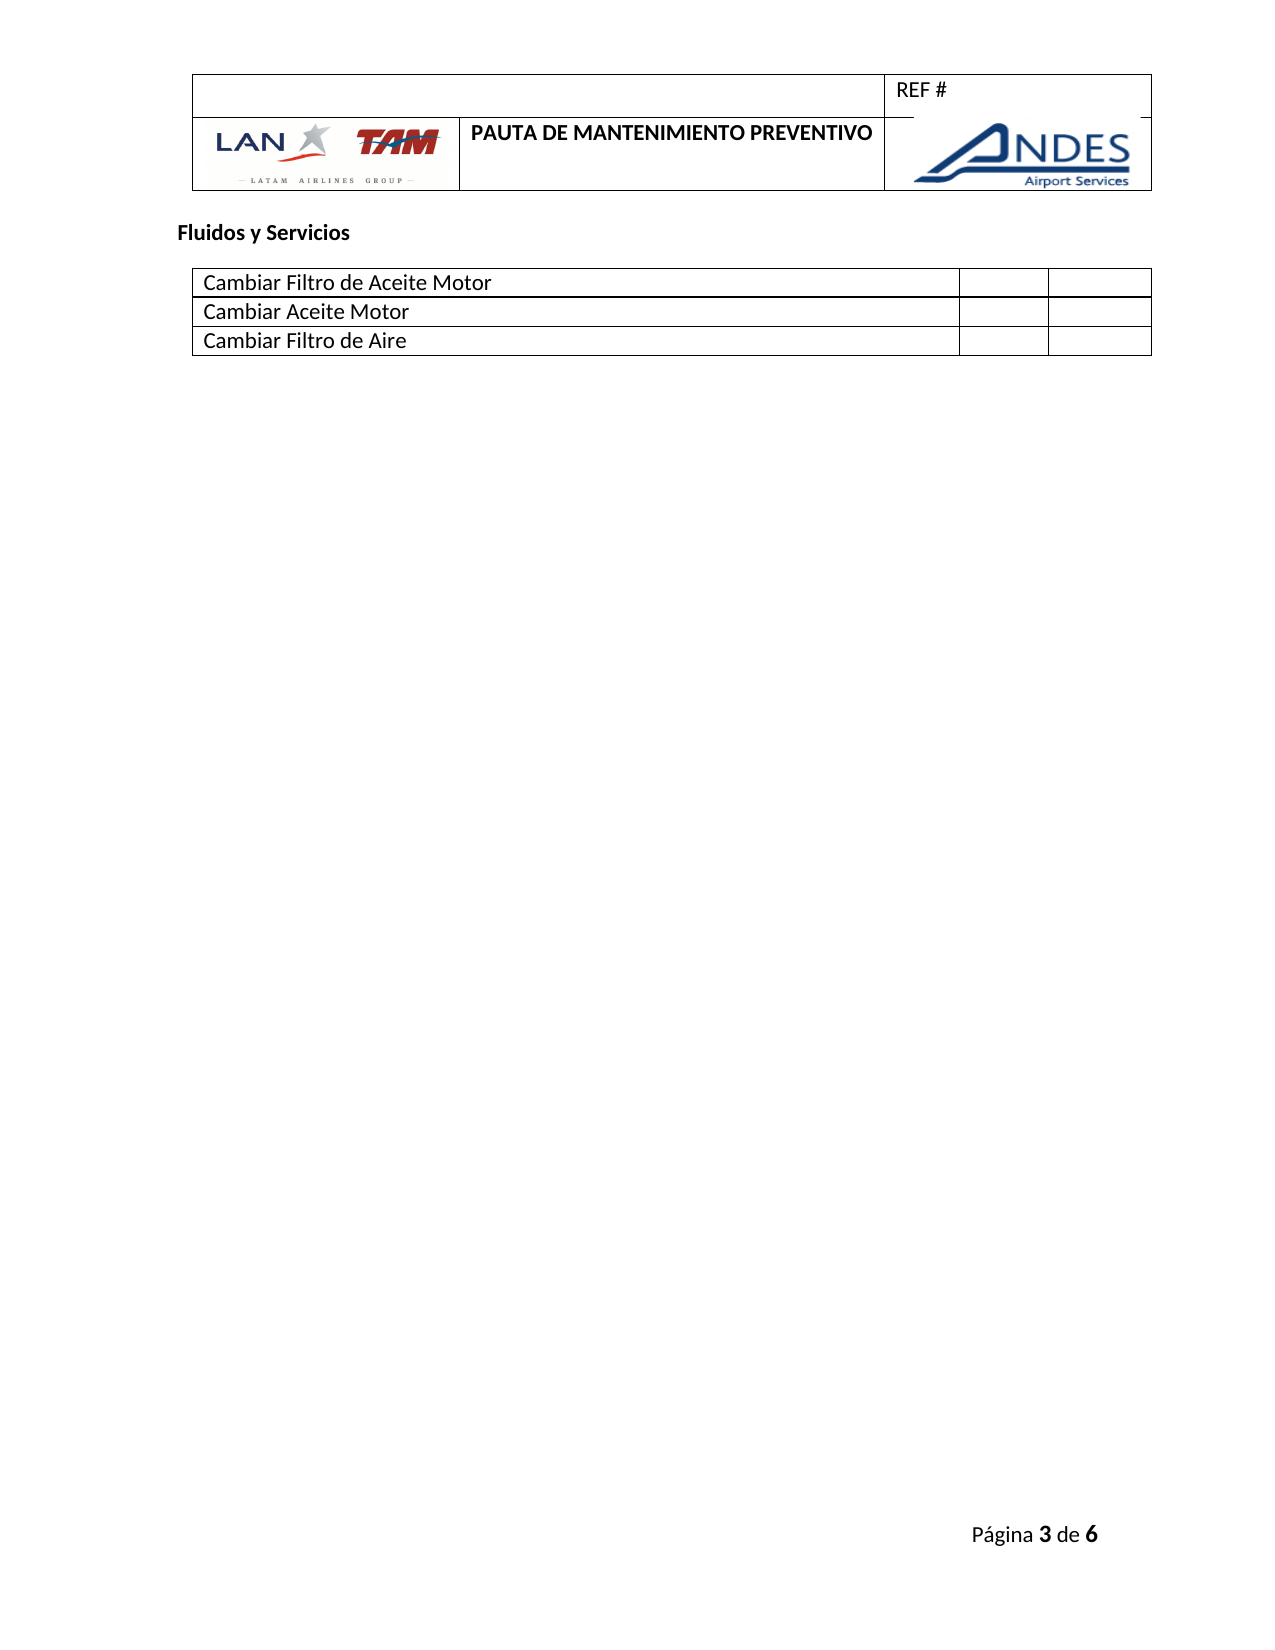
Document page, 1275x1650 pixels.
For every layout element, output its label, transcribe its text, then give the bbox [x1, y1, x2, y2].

table_cell Cambiar Filtro de Aire [193, 327, 959, 354]
table_cell [1049, 327, 1151, 354]
table_cell [960, 327, 1048, 354]
table_cell [960, 298, 1048, 326]
text Fluidos y Servicios [177, 218, 1098, 247]
table_cell Cambiar Aceite Motor [193, 298, 959, 326]
picture [204, 191, 454, 195]
picture [204, 118, 454, 190]
table_header [1049, 269, 1151, 296]
table_header Cambiar Filtro de Aceite Motor [193, 269, 959, 296]
table_header [960, 269, 1048, 296]
table_cell [1049, 298, 1151, 326]
picture [913, 117, 1141, 190]
